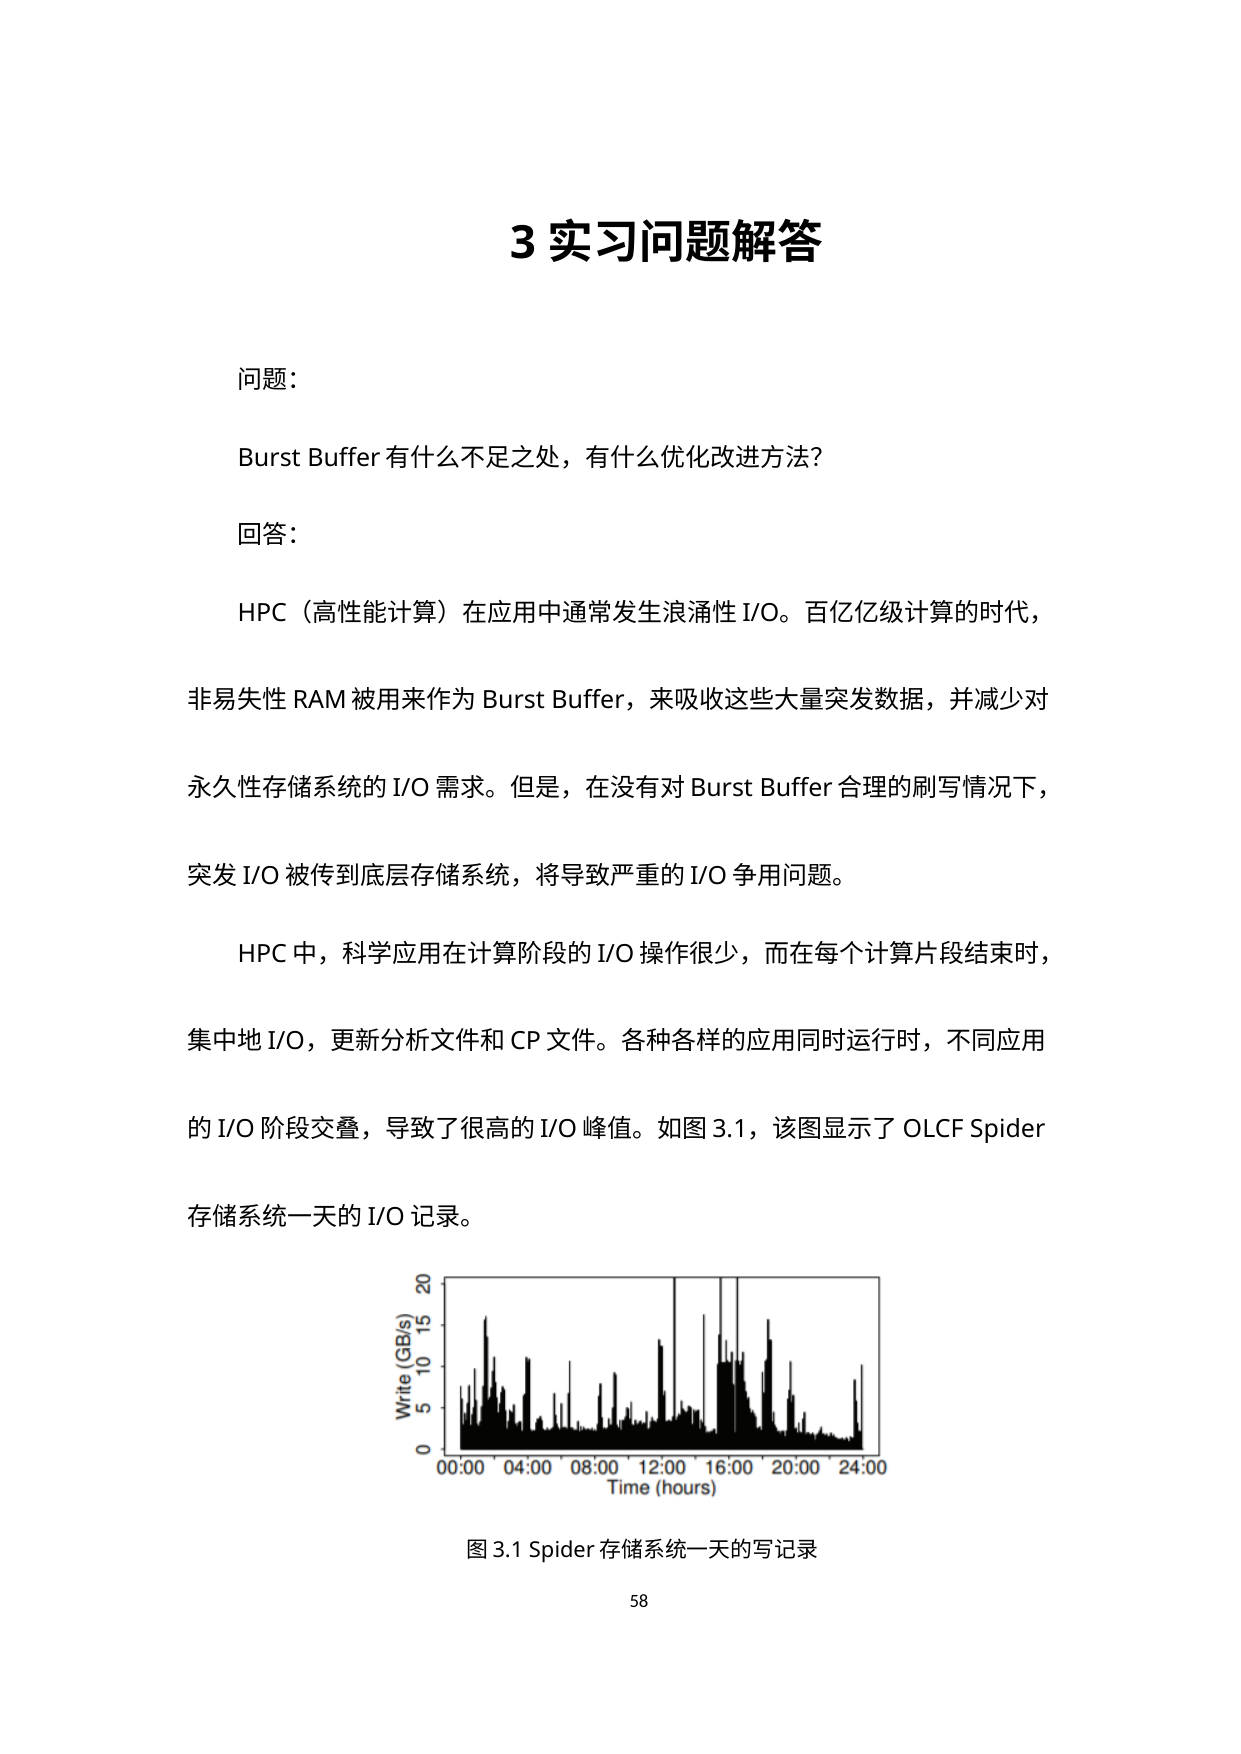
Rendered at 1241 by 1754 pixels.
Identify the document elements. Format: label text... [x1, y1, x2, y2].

text 问题： [187, 345, 1053, 410]
picture [385, 1259, 905, 1502]
text HPC中，科学应用在计算阶段的I/O操作很少，而在每个计算片段结束时，集中地I/O，更新分析文件和CP文件。各种各样的应用同时运行时，不同应用的I/O阶段交叠，导致了很高的I/O峰值。如图3.1，该图显示了OLCF Spider存储系统一天的I/O记录。 [187, 919, 1053, 1247]
text Burst Buffer有什么不足之处，有什么优化改进方法？ [187, 423, 1053, 488]
subtitle 3 实习问题解答 [187, 190, 1053, 287]
text 图3.1 Spider存储系统一天的写记录 [187, 1531, 1053, 1564]
text 回答： [187, 500, 1053, 565]
text HPC（高性能计算）在应用中通常发生浪涌性I/O。百亿亿级计算的时代，非易失性RAM被用来作为Burst Buffer，来吸收这些大量突发数据，并减少对永久性存储系统的I/O需求。但是，在没有对Burst Buffer合理的刷写情况下，突发I/O被传到底层存储系统，将导致严重的I/O争用问题。 [187, 578, 1053, 906]
